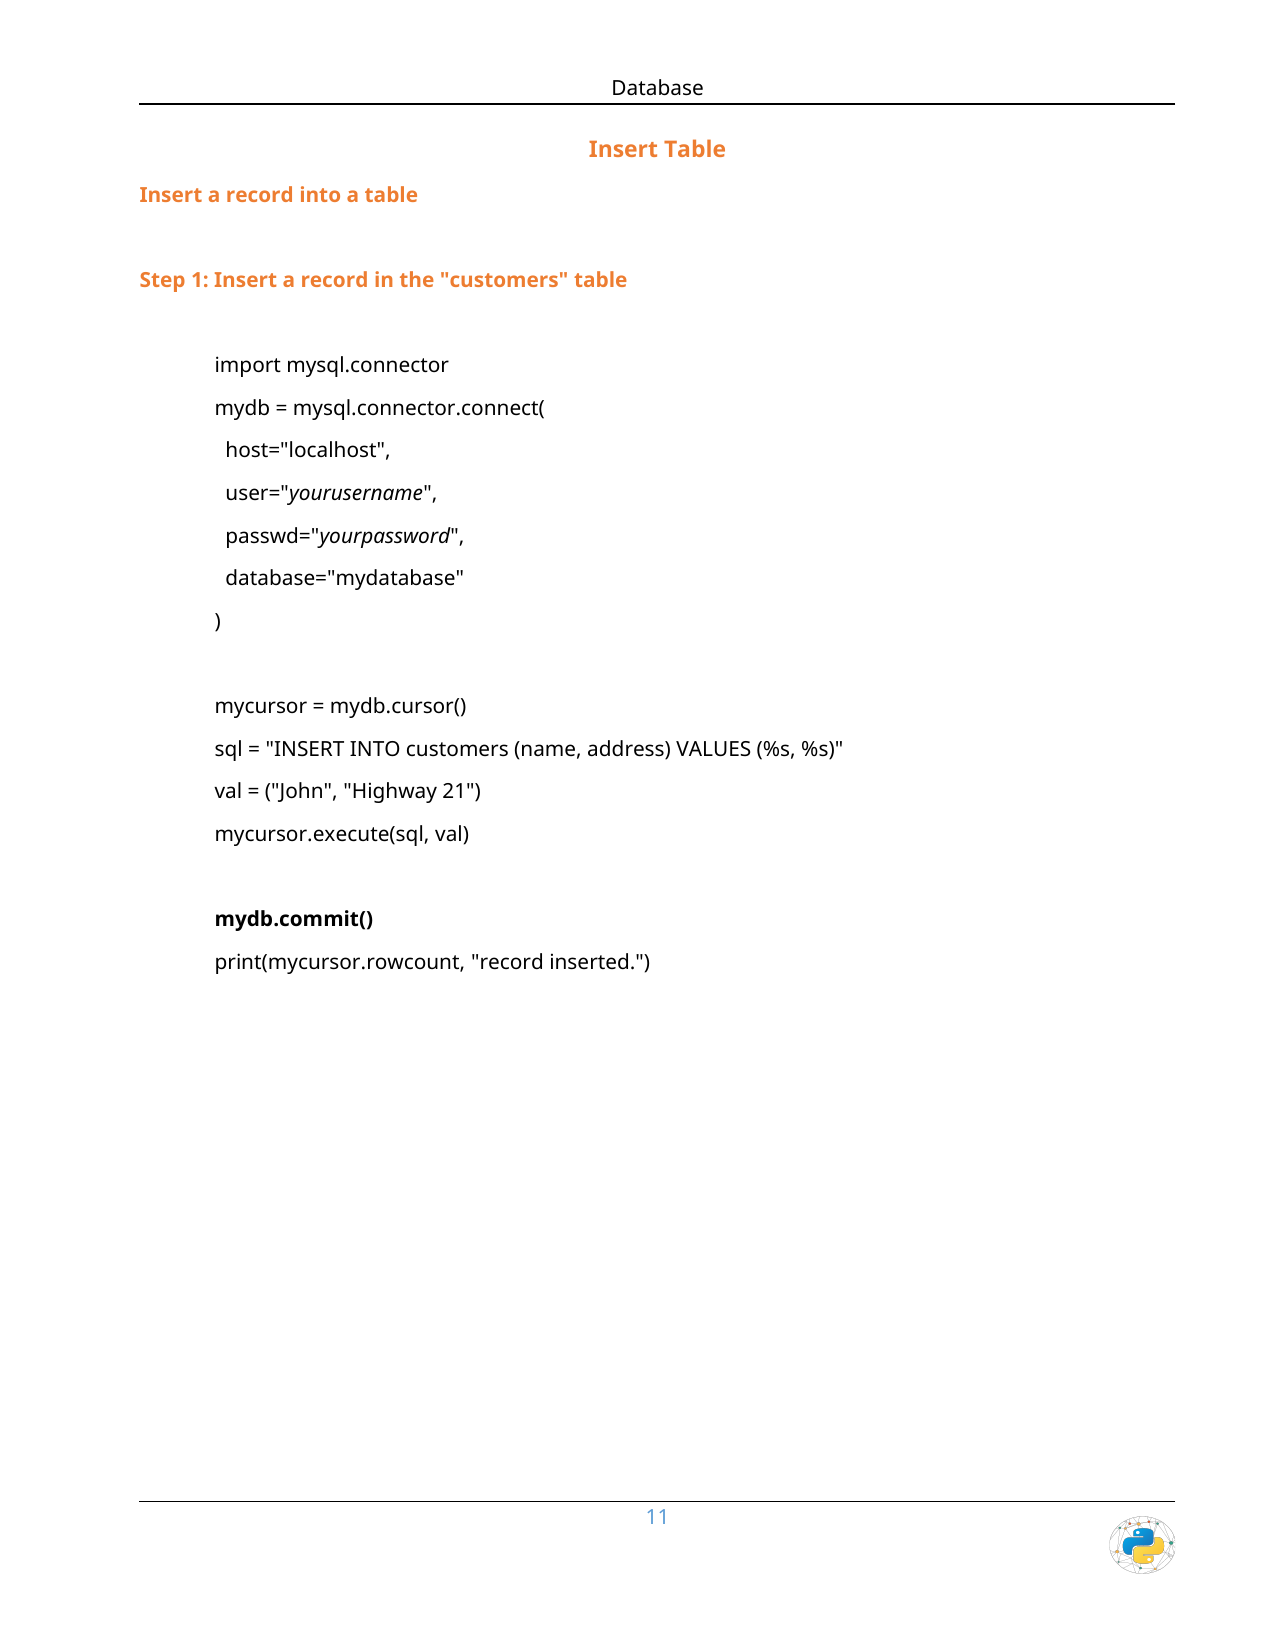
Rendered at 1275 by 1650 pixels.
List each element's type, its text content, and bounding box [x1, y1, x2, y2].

text Step 1: Insert a record in the "customers" table [139, 265, 1175, 294]
picture [1109, 1516, 1176, 1574]
text Insert a record into a table [139, 180, 1175, 208]
text import mysql.connector mydb = mysql.connector.connect( host="localhost", user="yourusername", passwd="yourpassword", database="mydatabase" ) mycursor = mydb.cursor() sql = "INSERT INTO customers (name, address) VALUES (%s, %s)" val = ("John", "Highway 21") mycursor.execute(sql, val) mydb.commit() print(mycursor.rowcount, "record inserted.") [214, 350, 1175, 975]
text Insert Table [139, 133, 1175, 164]
